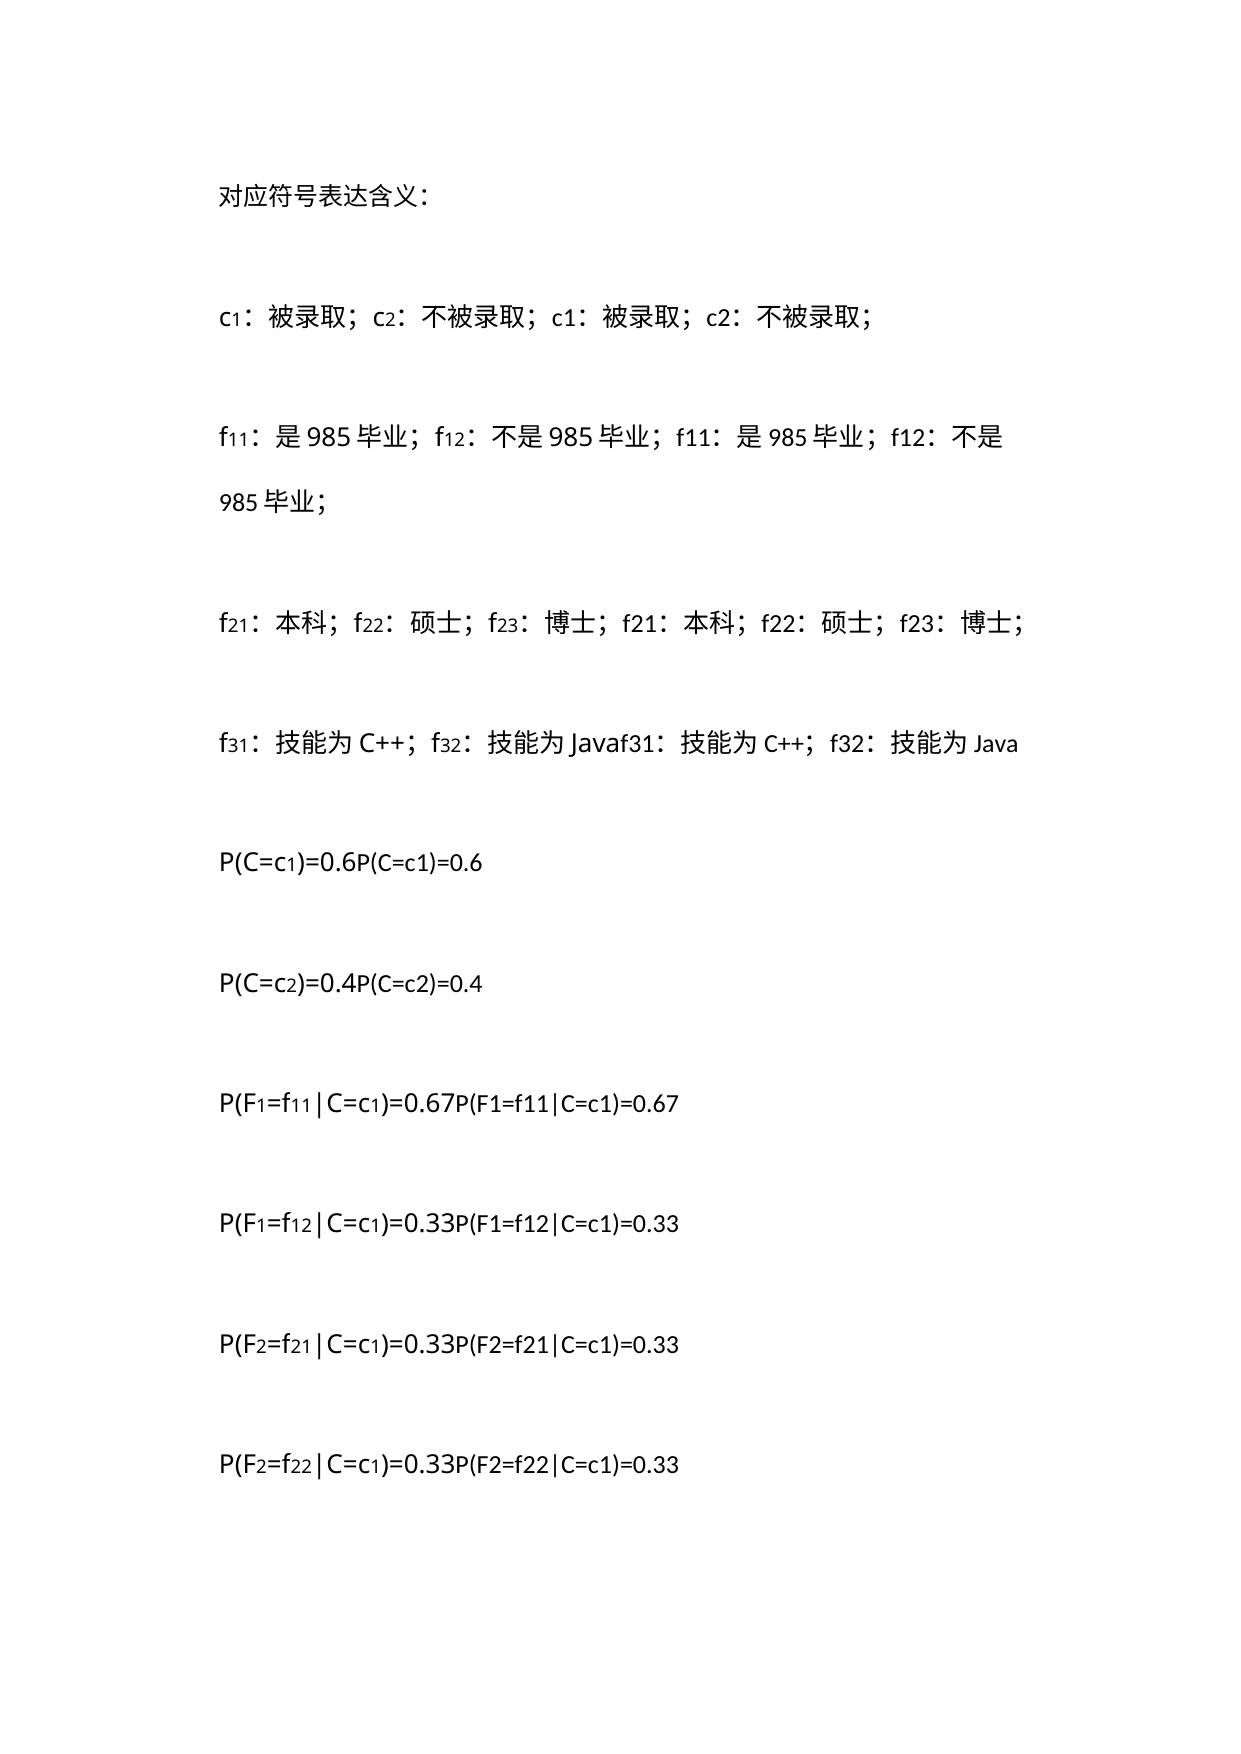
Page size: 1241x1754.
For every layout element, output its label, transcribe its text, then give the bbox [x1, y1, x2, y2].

text f11：是985毕业；f12：不是985毕业；f11：是985毕业；f12：不是985毕业； [219, 403, 1021, 533]
text P(C=c1)=0.6P(C=c1)=0.6 [219, 829, 1021, 894]
text P(F1=f12|C=c1)=0.33P(F1=f12|C=c1)=0.33 [219, 1190, 1021, 1255]
text P(C=c2)=0.4P(C=c2)=0.4 [219, 949, 1021, 1014]
text P(F2=f21|C=c1)=0.33P(F2=f21|C=c1)=0.33 [219, 1311, 1021, 1376]
text 对应符号表达含义： [219, 162, 1021, 227]
text f21：本科；f22：硕士；f23：博士；f21：本科；f22：硕士；f23：博士； [219, 621, 1021, 653]
text c1：被录取；c2：不被录取；c1：被录取；c2：不被录取； [219, 282, 1021, 347]
text f31：技能为C++；f32：技能为Javaf31：技能为C++；f32：技能为Java [219, 709, 1021, 774]
text P(F2=f22|C=c1)=0.33P(F2=f22|C=c1)=0.33 [219, 1431, 1021, 1496]
text P(F1=f11|C=c1)=0.67P(F1=f11|C=c1)=0.67 [219, 1070, 1021, 1135]
text f21：本科；f22：硕士；f23：博士；f21：本科；f22：硕士；f23：博士； [219, 588, 1021, 620]
